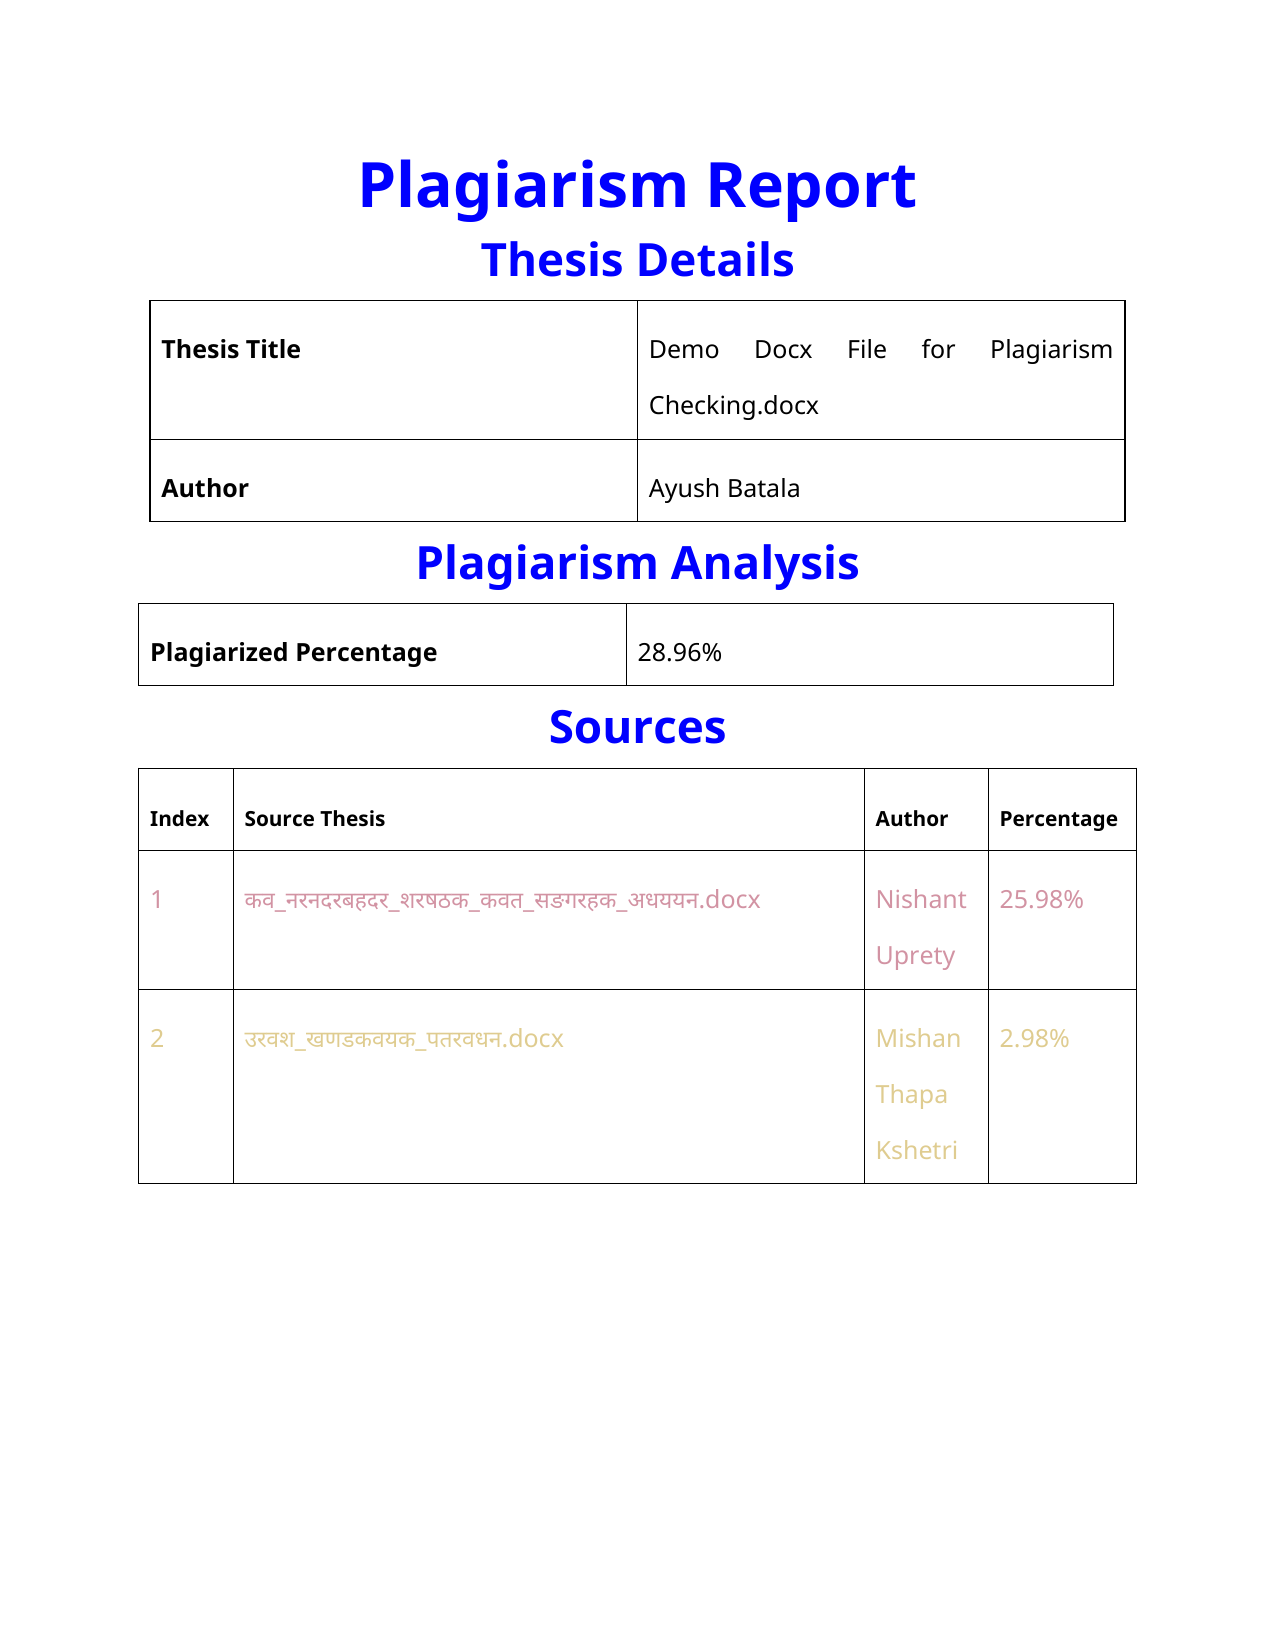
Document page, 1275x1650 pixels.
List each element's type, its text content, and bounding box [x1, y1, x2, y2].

table_cell 25.98% [989, 851, 1136, 988]
table_header Author [865, 769, 988, 850]
table_cell 2.98% [989, 990, 1136, 1183]
text Plagiarism Analysis [150, 534, 1125, 591]
table_cell 1 [139, 851, 233, 988]
text Plagiarism Report [150, 162, 1125, 219]
text Sources [150, 699, 1125, 755]
table_cell कव_नरनदरबहदर_शरषठक_कवत_सङगरहक_अधययन.docx [234, 851, 864, 988]
table_cell उरवश_खणडकवयक_पतरवधन.docx [234, 990, 864, 1183]
table_cell Mishan Thapa Kshetri [865, 990, 988, 1183]
table_header Index [139, 769, 233, 850]
table_header Thesis Title [151, 301, 637, 438]
table_cell 2 [139, 990, 233, 1183]
table_cell Author [151, 440, 637, 521]
table_header Plagiarized Percentage [139, 604, 626, 685]
table_cell Ayush Batala [638, 440, 1124, 521]
table_header Source Thesis [234, 769, 864, 850]
table_header 28.96% [627, 604, 1113, 685]
text Thesis Details [150, 231, 1125, 287]
table_header Percentage [989, 769, 1136, 850]
table_cell Nishant Uprety [865, 851, 988, 988]
table_header Demo Docx File for Plagiarism Checking.docx [638, 301, 1124, 438]
